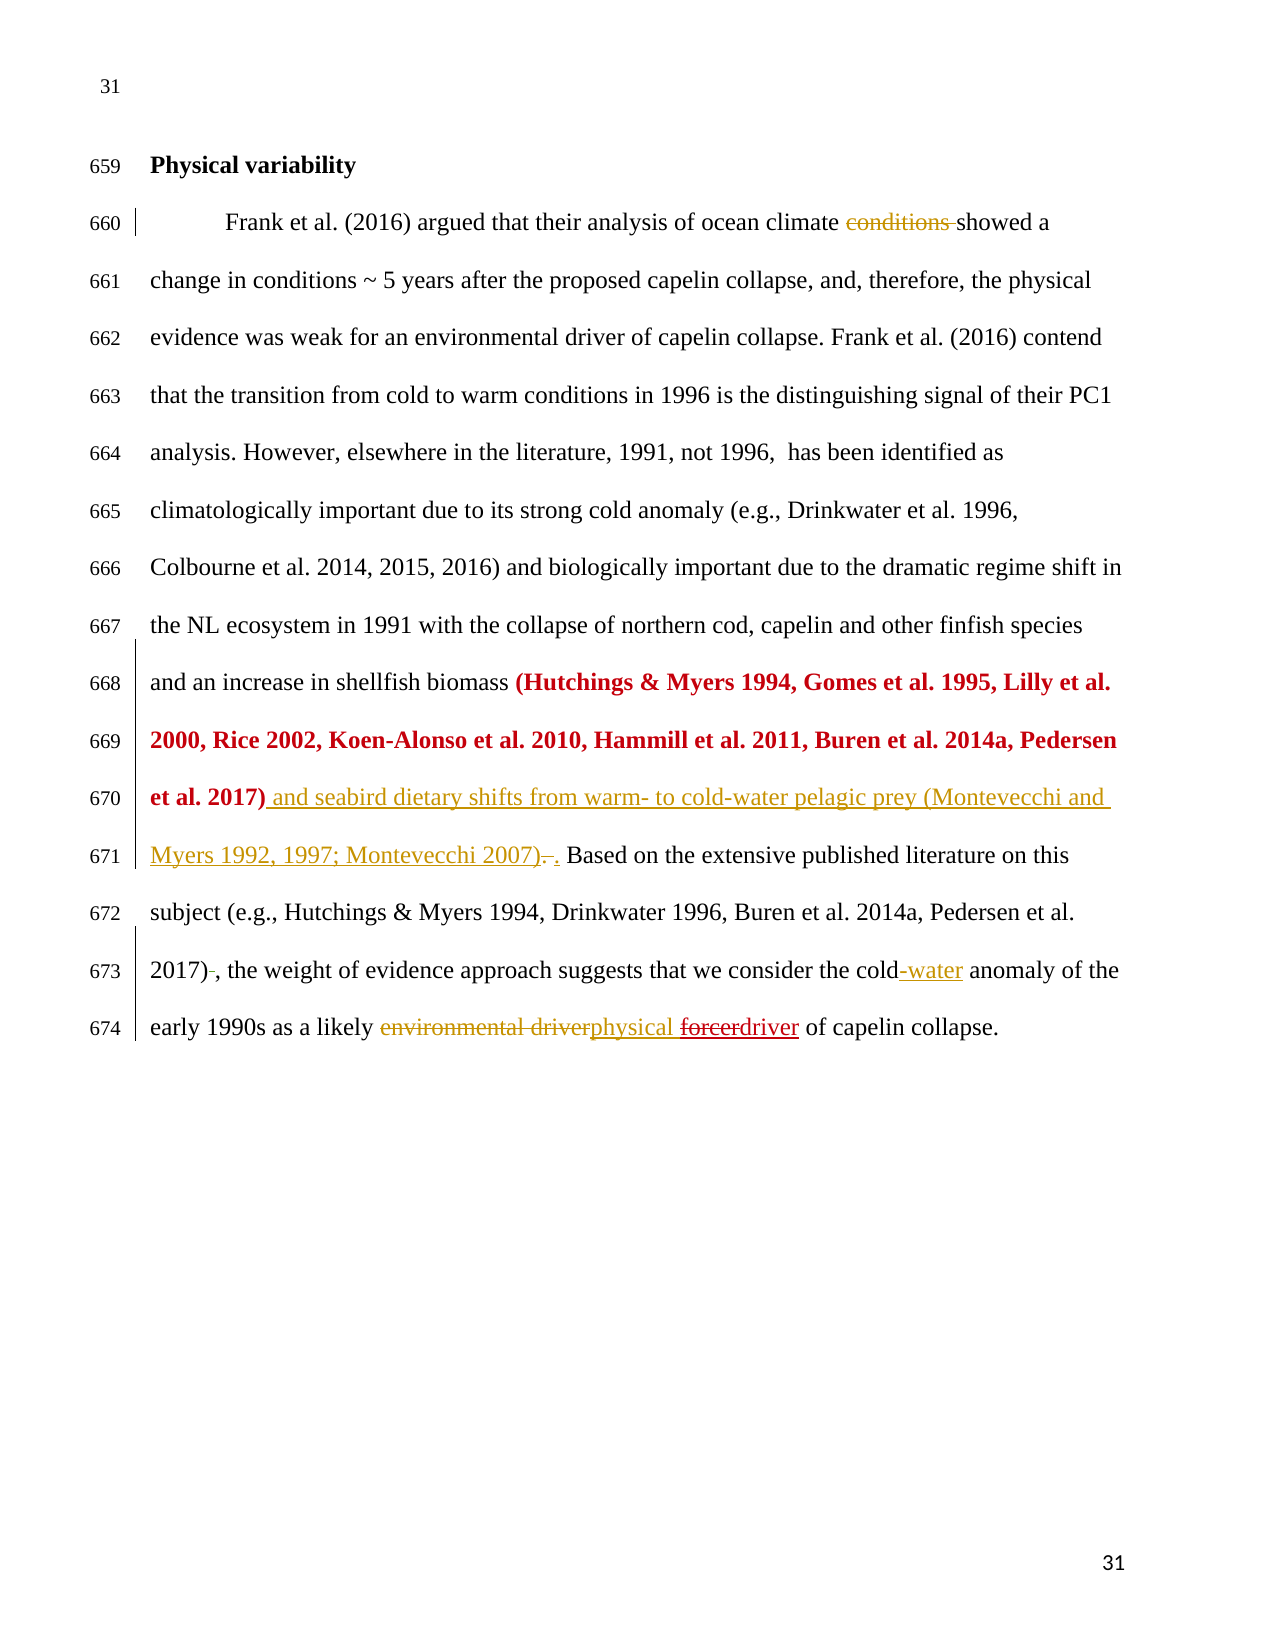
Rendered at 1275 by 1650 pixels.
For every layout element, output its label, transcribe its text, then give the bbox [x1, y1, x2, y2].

text Frank et al. (2016) argued that their analysis of ocean climate showed a change in conditions ~ 5 years after the proposed capelin collapse, and, therefore, the physical evidence was weak for an environmental driver of capelin collapse. Frank et al. (2016) contend that the transition from cold to warm conditions in 1996 is the distinguishing signal of their PC1 analysis. However, elsewhere in the literature, 1991, not 1996, has been identified as climatologically important due to its strong cold anomaly (e.g., Drinkwater et al. 1996, Colbourne et al. 2014, 2015, 2016) and biologically important due to the dramatic regime shift in the NL ecosystem in 1991 with the collapse of northern cod, capelin and other finfish species and an increase in shellfish biomass (Hutchings & Myers 1994, Gomes et al. 1995, Lilly et al. 2000, Rice 2002, Koen-Alonso et al. 2010, Hammill et al. 2011, Buren et al. 2014a, Pedersen et al. 2017) Based on the extensive published literature on this subject (e.g., Hutchings & Myers 1994, Drinkwater 1996, Buren et al. 2014a, Pedersen et al. 2017), the weight of evidence approach suggests that we consider the cold anomaly of the early 1990s as a likely of capelin collapse. [150, 207, 1125, 1041]
text Physical variability [150, 150, 1125, 179]
